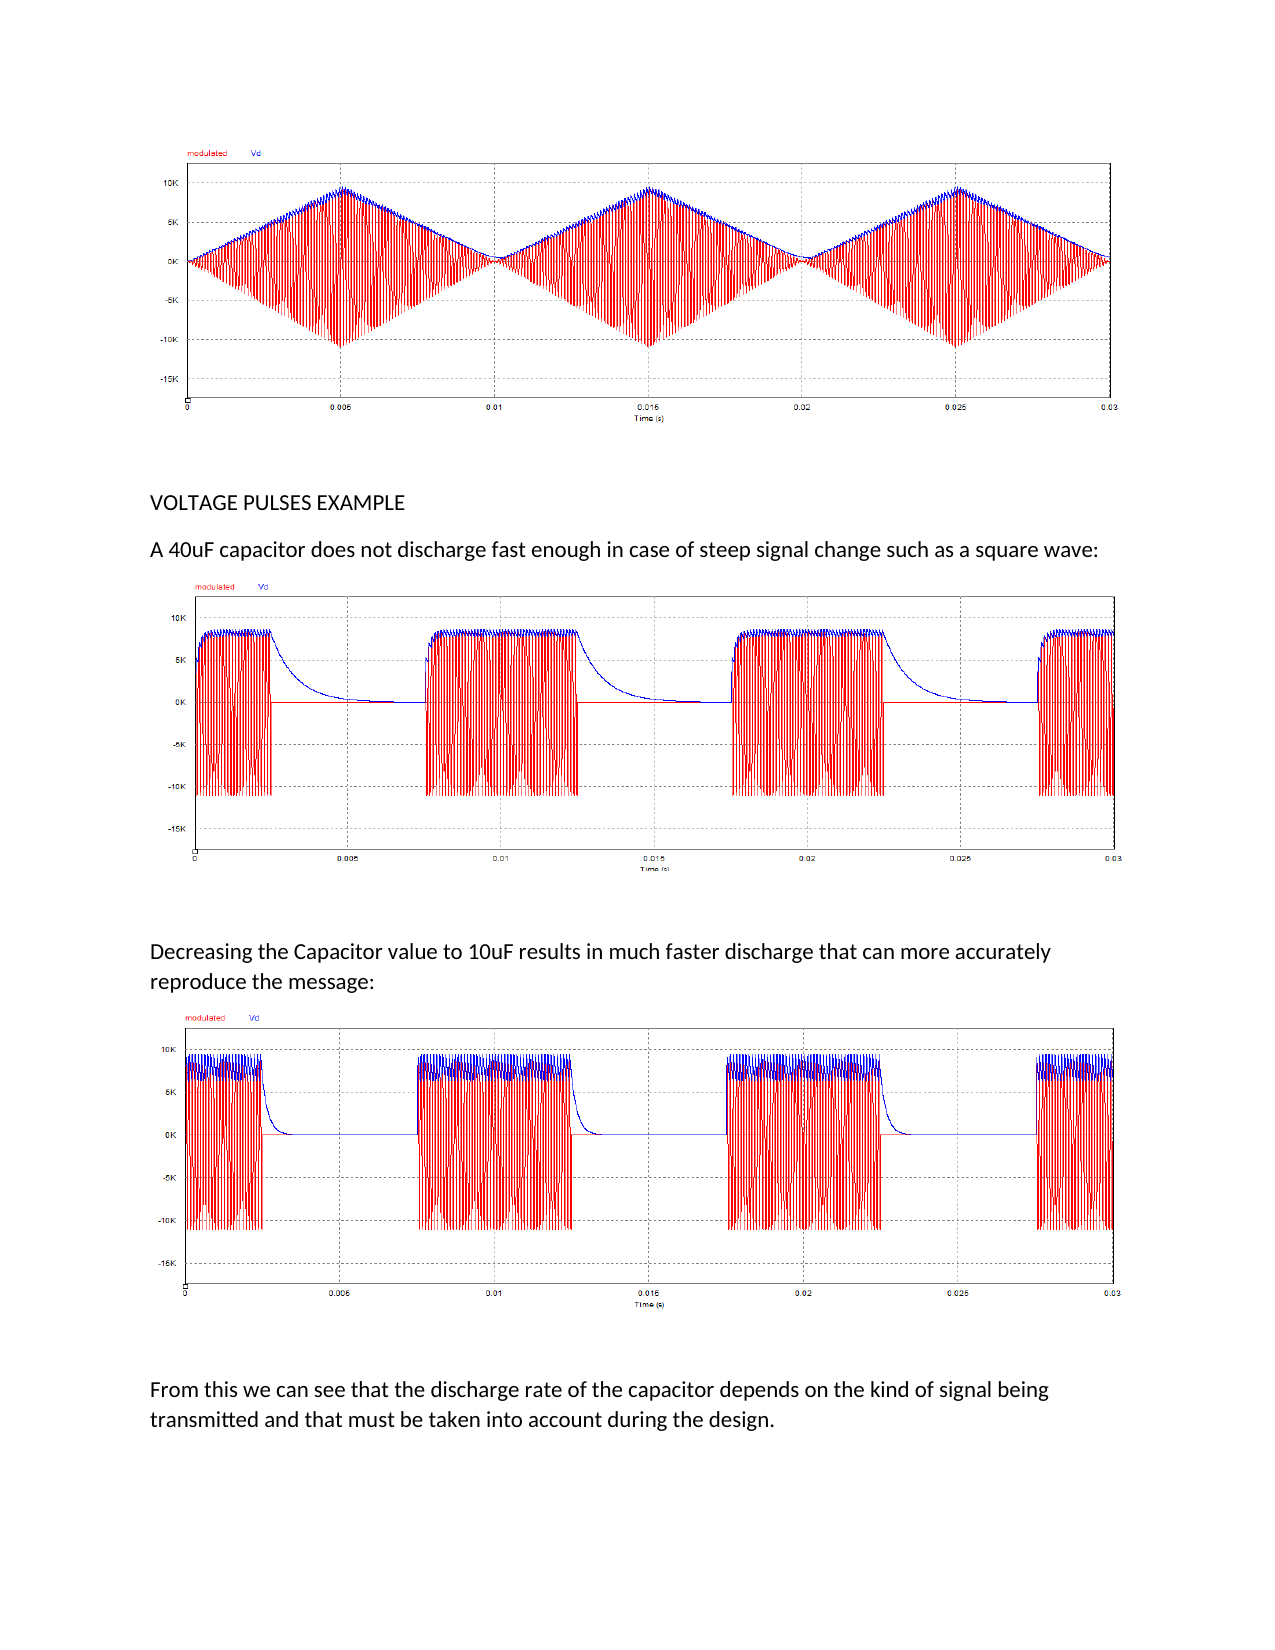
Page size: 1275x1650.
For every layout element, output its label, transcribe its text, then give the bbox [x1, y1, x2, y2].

picture [150, 1013, 1125, 1310]
picture [150, 582, 1125, 871]
picture [150, 150, 1125, 423]
text A 40uF capacitor does not discharge fast enough in case of steep signal change such as a square wave: [150, 535, 1125, 563]
text From this we can see that the discharge rate of the capacitor depends on the kind of signal being transmitted and that must be taken into account during the design. [150, 1375, 1125, 1433]
text VOLTAGE PULSES EXAMPLE [150, 488, 1125, 516]
text Decreasing the Capacitor value to 10uF results in much faster discharge that can more accurately reproduce the message: [150, 937, 1125, 995]
